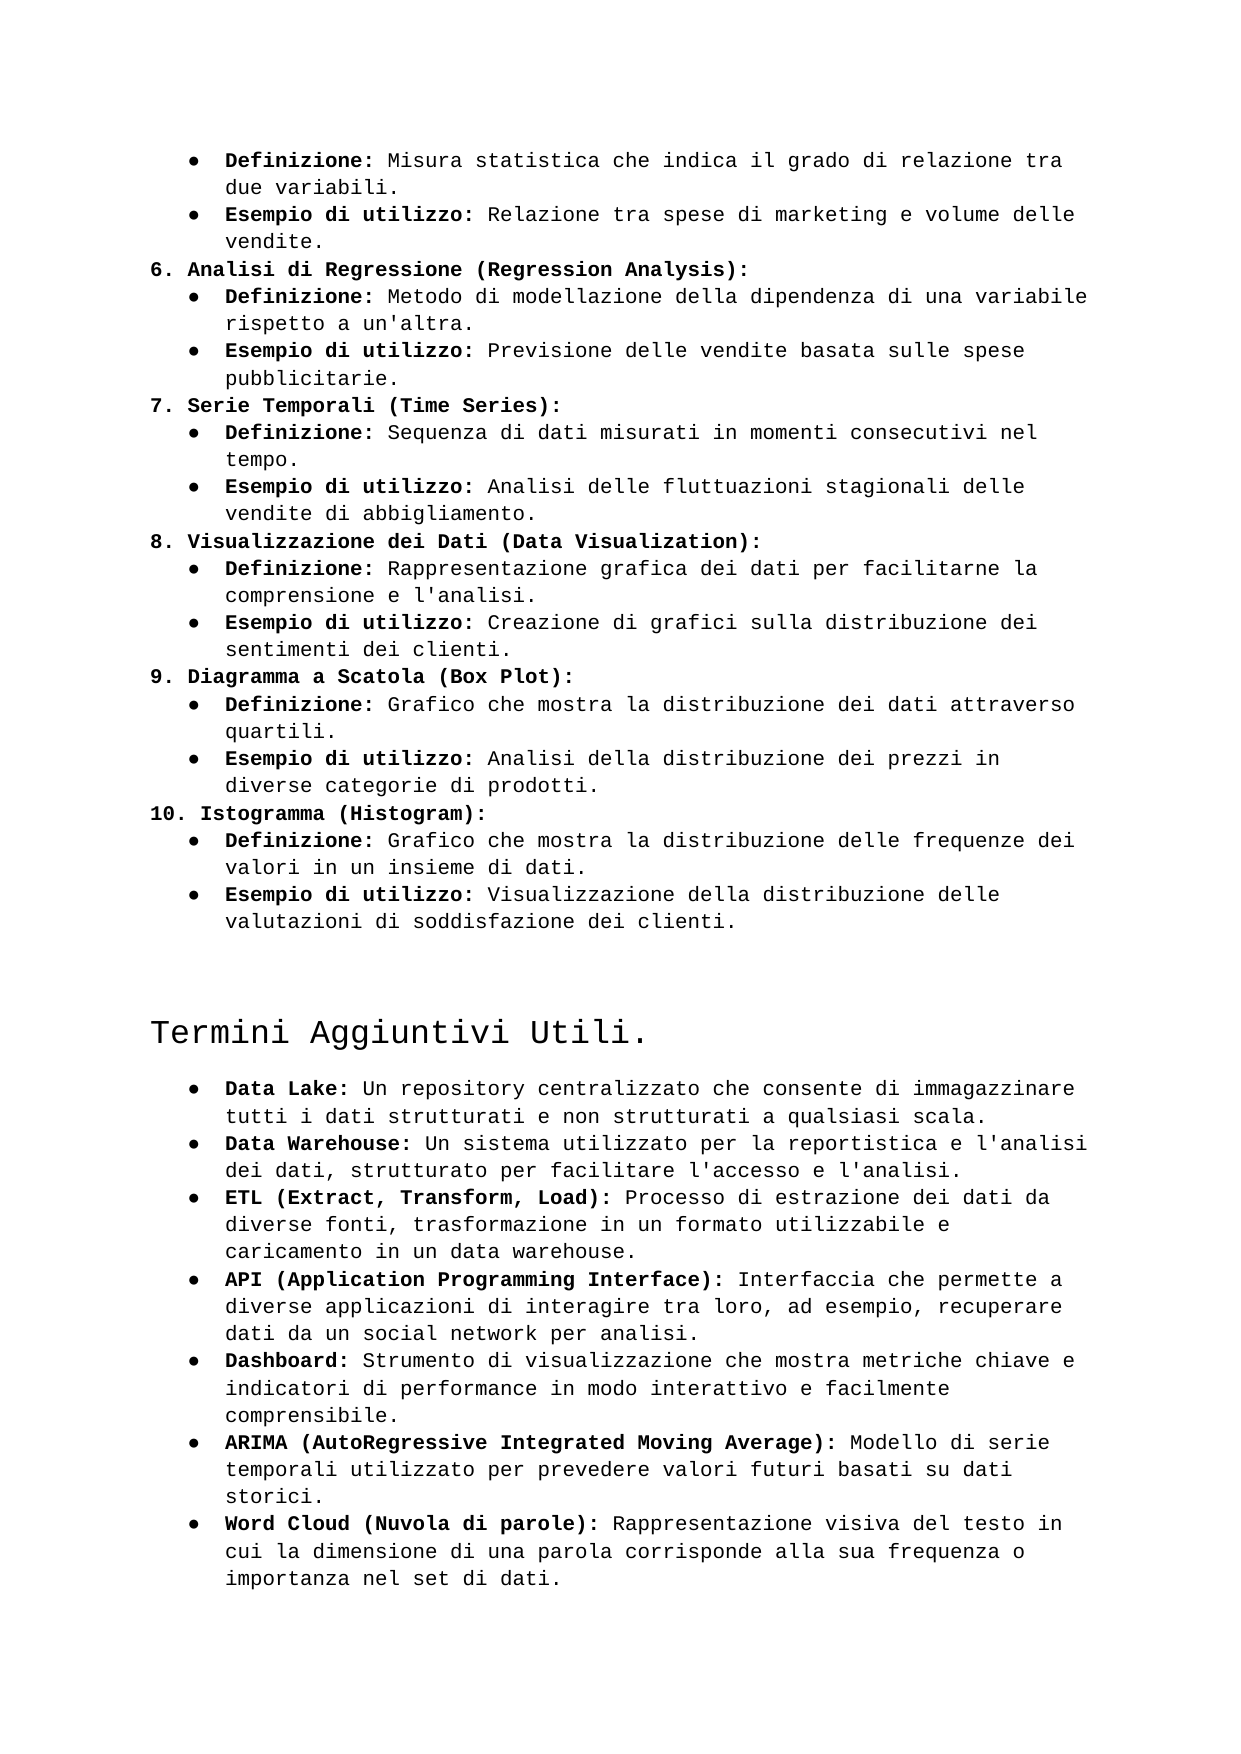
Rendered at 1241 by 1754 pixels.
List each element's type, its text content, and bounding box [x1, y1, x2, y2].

list Definizione: Sequenza di dati misurati in momenti consecutivi nel tempo. [187, 422, 1090, 473]
list Definizione: Grafico che mostra la distribuzione delle frequenze dei valori in un insieme di dati. [187, 830, 1090, 881]
list Esempio di utilizzo: Visualizzazione della distribuzione delle valutazioni di soddisfazione dei clienti. [187, 884, 1090, 935]
list API (Application Programming Interface): Interfaccia che permette a diverse applicazioni di interagire tra loro, ad esempio, recuperare dati da un social network per analisi. [187, 1269, 1090, 1347]
list Definizione: Rappresentazione grafica dei dati per facilitarne la comprensione e l'analisi. [187, 558, 1090, 609]
text 10. Istogramma (Histogram): [150, 802, 1090, 826]
list Esempio di utilizzo: Previsione delle vendite basata sulle spese pubblicitarie. [187, 340, 1090, 391]
list Data Lake: Un repository centralizzato che consente di immagazzinare tutti i dati strutturati e non strutturati a qualsiasi scala. [187, 1078, 1090, 1129]
list Esempio di utilizzo: Analisi della distribuzione dei prezzi in diverse categorie di prodotti. [187, 748, 1090, 799]
list Definizione: Grafico che mostra la distribuzione dei dati attraverso quartili. [187, 694, 1090, 744]
list Word Cloud (Nuvola di parole): Rappresentazione visiva del testo in cui la dimensione di una parola corrisponde alla sua frequenza o importanza nel set di dati. [187, 1513, 1090, 1591]
text 7. Serie Temporali (Time Series): [150, 395, 1090, 418]
list Esempio di utilizzo: Analisi delle fluttuazioni stagionali delle vendite di abbigliamento. [187, 476, 1090, 527]
list Definizione: Misura statistica che indica il grado di relazione tra due variabili. [187, 150, 1090, 201]
subtitle Termini Aggiuntivi Utili. [150, 1016, 1090, 1053]
list Definizione: Metodo di modellazione della dipendenza di una variabile rispetto a un'altra. [187, 286, 1090, 337]
list Esempio di utilizzo: Creazione di grafici sulla distribuzione dei sentimenti dei clienti. [187, 612, 1090, 663]
text 9. Diagramma a Scatola (Box Plot): [150, 667, 1090, 690]
list Dashboard: Strumento di visualizzazione che mostra metriche chiave e indicatori di performance in modo interattivo e facilmente comprensibile. [187, 1350, 1090, 1428]
list Esempio di utilizzo: Relazione tra spese di marketing e volume delle vendite. [187, 204, 1090, 255]
list ARIMA (AutoRegressive Integrated Moving Average): Modello di serie temporali utilizzato per prevedere valori futuri basati su dati storici. [187, 1432, 1090, 1510]
text 6. Analisi di Regressione (Regression Analysis): [150, 259, 1090, 282]
text 8. Visualizzazione dei Dati (Data Visualization): [150, 531, 1090, 554]
list ETL (Extract, Transform, Load): Processo di estrazione dei dati da diverse fonti, trasformazione in un formato utilizzabile e caricamento in un data warehouse. [187, 1187, 1090, 1265]
list Data Warehouse: Un sistema utilizzato per la reportistica e l'analisi dei dati, strutturato per facilitare l'accesso e l'analisi. [187, 1133, 1090, 1184]
